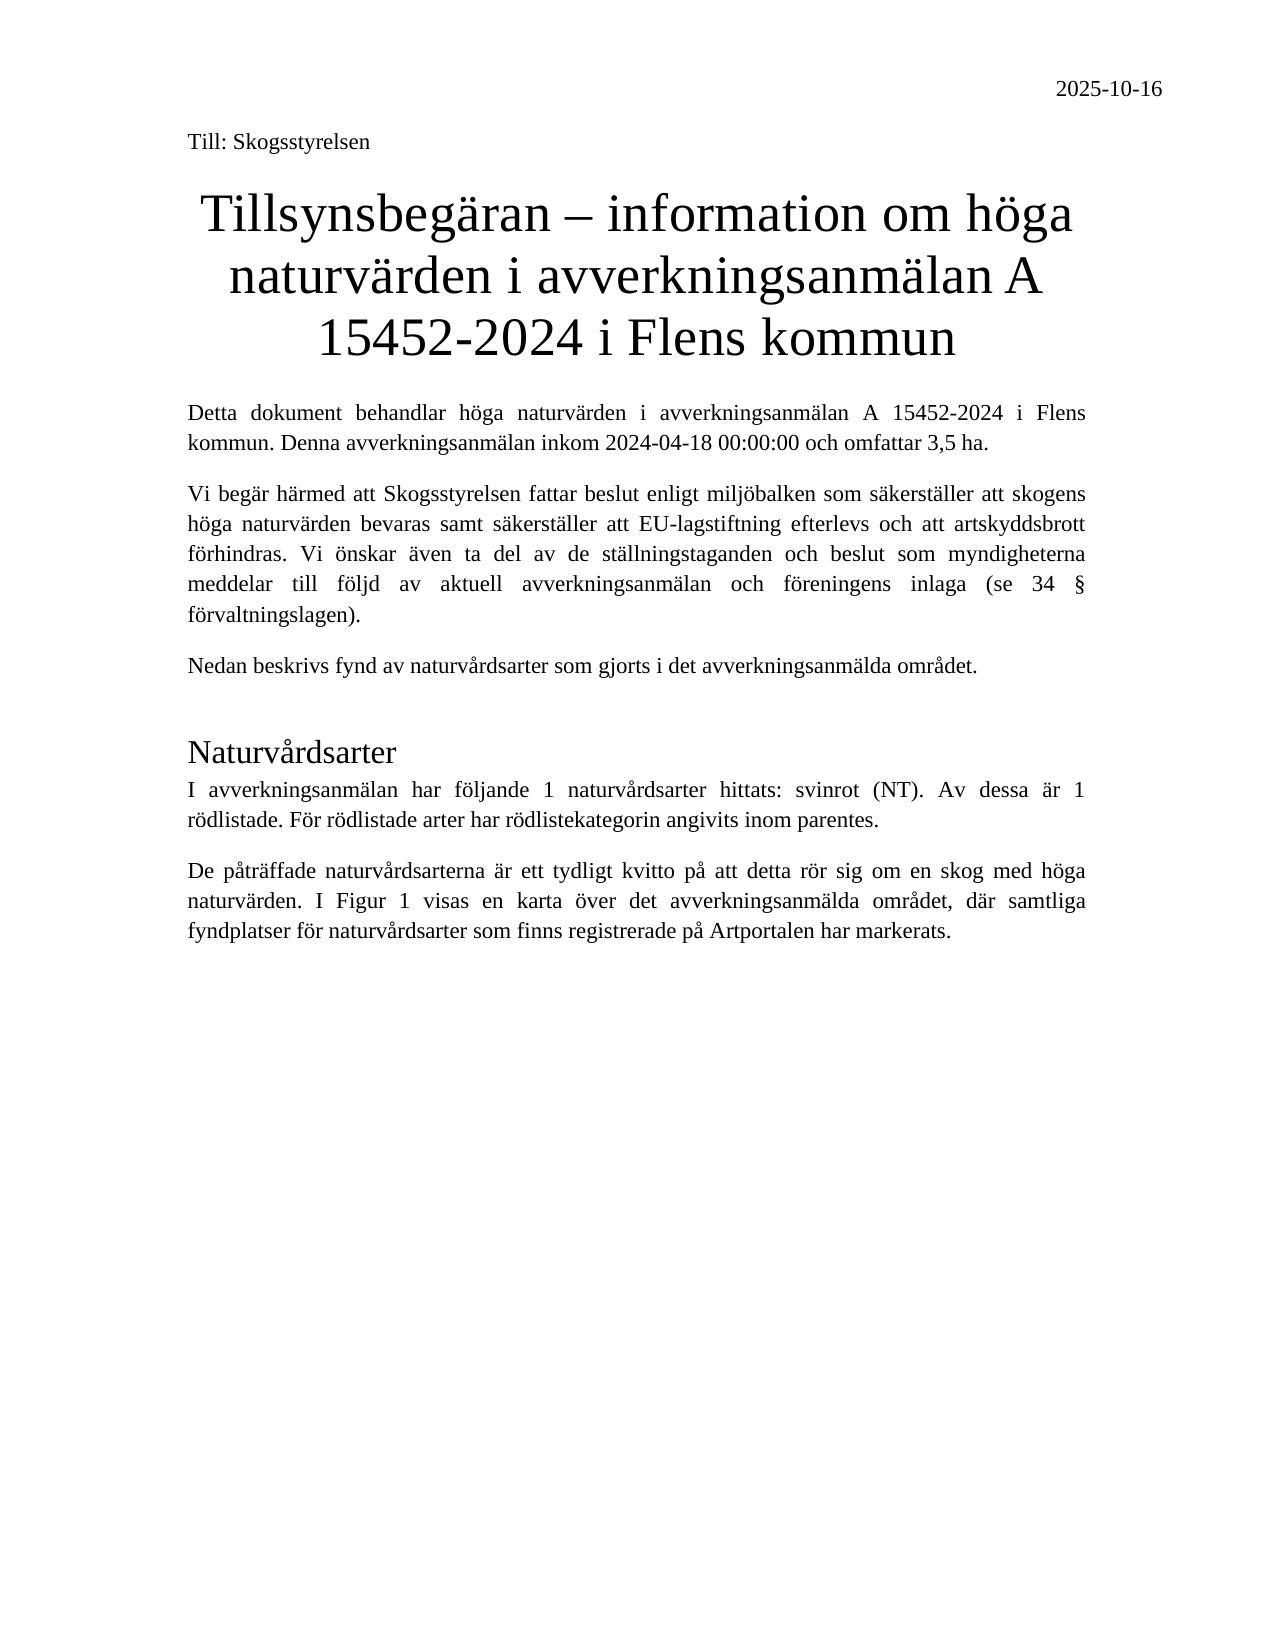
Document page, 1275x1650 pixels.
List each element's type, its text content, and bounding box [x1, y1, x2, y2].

text Vi begär härmed att Skogsstyrelsen fattar beslut enligt miljöbalken som säkerställer att skogens höga naturvärden bevaras samt säkerställer att EU-lagstiftning efterlevs och att artskyddsbrott förhindras. Vi önskar även ta del av de ställningstaganden och beslut som myndigheterna meddelar till följd av aktuell avverkningsanmälan och föreningens inlaga (se 34 § förvaltningslagen). [187, 480, 1087, 627]
title Tillsynsbegäran – information om höga naturvärden i avverkningsanmälan A 15452-2024 i Flens kommun [187, 180, 1087, 367]
subtitle Naturvårdsarter [187, 732, 1087, 770]
text Detta dokument behandlar höga naturvärden i avverkningsanmälan A 15452-2024 i Flens kommun. Denna avverkningsanmälan inkom 2024-04-18 00:00:00 och omfattar 3,5 ha. [187, 398, 1087, 455]
text I avverkningsanmälan har följande 1 naturvårdsarter hittats: svinrot (NT). Av dessa är 1 rödlistade. För rödlistade arter har rödlistekategorin angivits inom parentes. [187, 776, 1087, 832]
text De påträffade naturvårdsarterna är ett tydligt kvitto på att detta rör sig om en skog med höga naturvärden. I Figur 1 visas en karta över det avverkningsanmälda området, där samtliga fyndplatser för naturvårdsarter som finns registrerade på Artportalen har markerats. [187, 857, 1087, 944]
text Nedan beskrivs fynd av naturvårdsarter som gjorts i det avverkningsanmälda området. [187, 652, 1087, 678]
